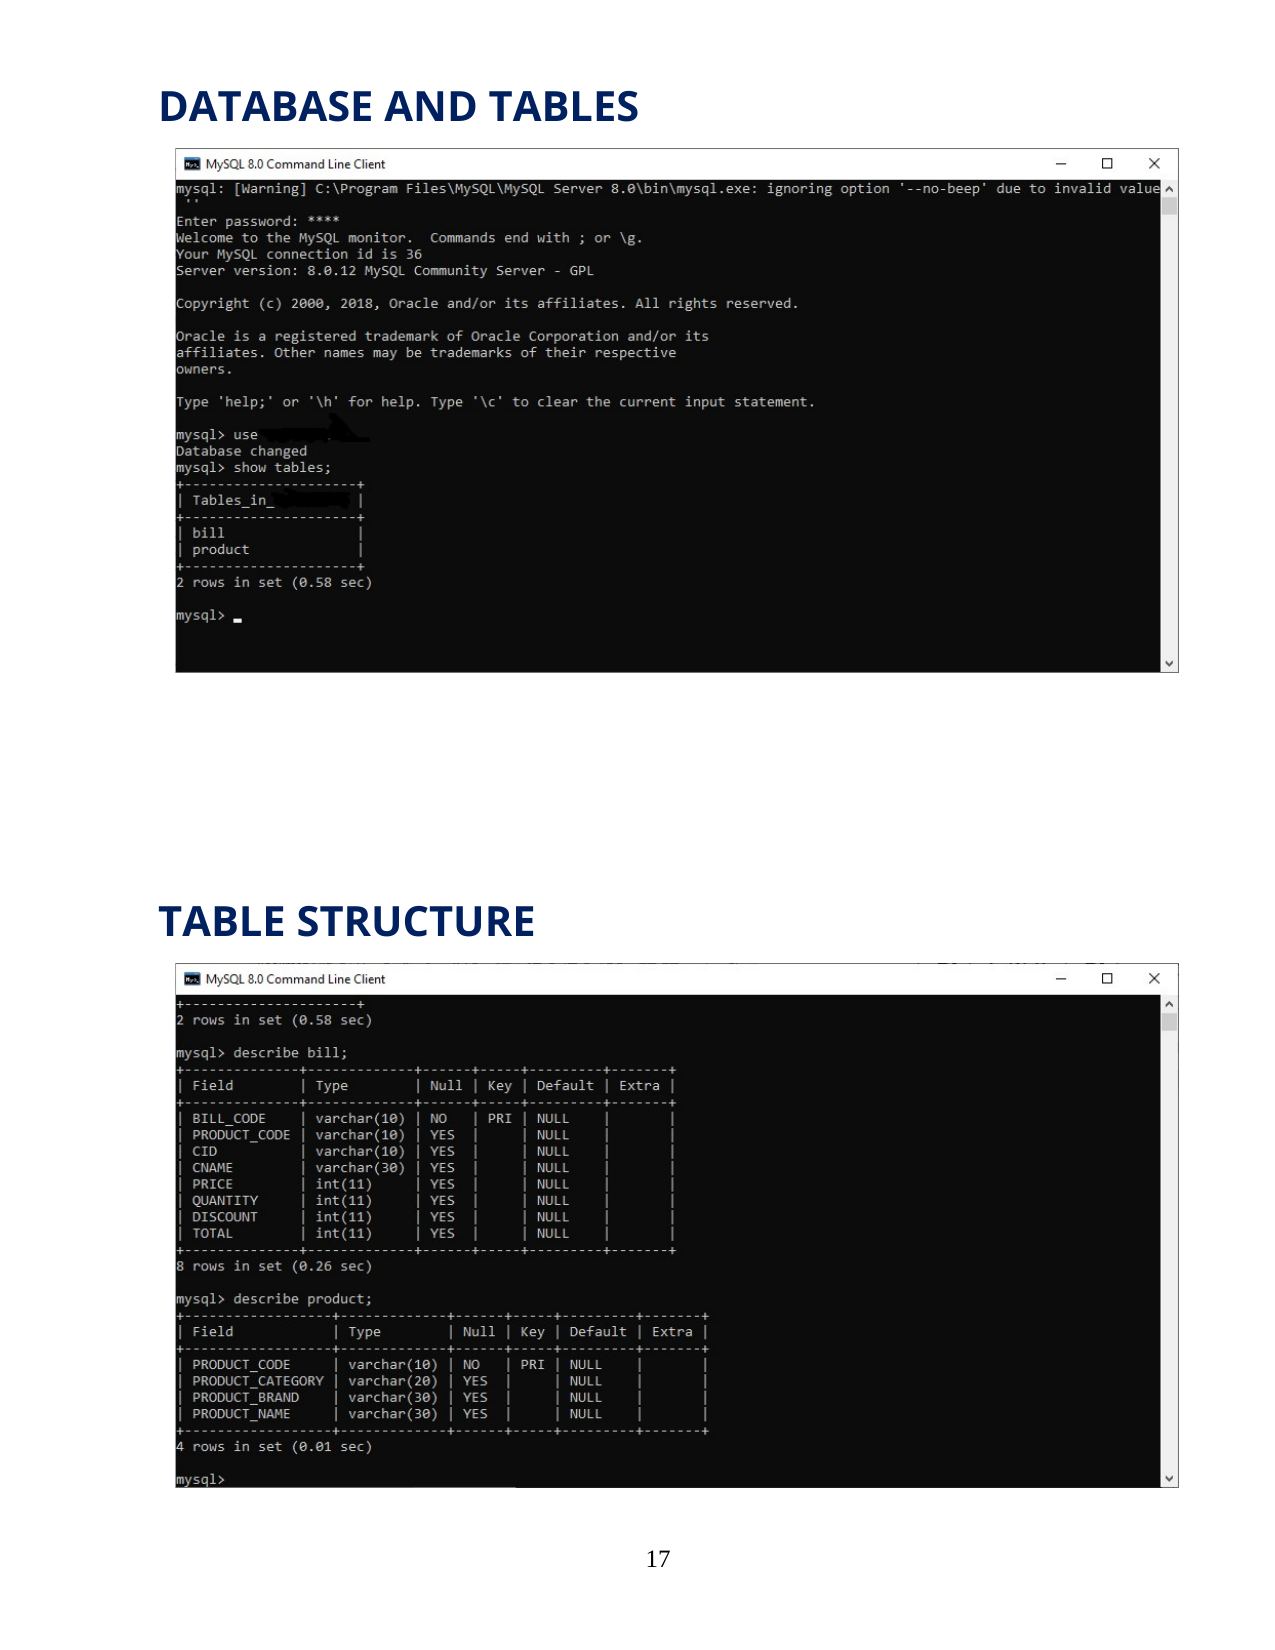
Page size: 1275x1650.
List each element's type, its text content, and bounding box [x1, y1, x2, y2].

picture [175, 963, 1179, 1488]
subtitle TABLE STRUCTURE [158, 892, 1275, 948]
subtitle DATABASE AND TABLES [158, 77, 1275, 133]
picture [175, 148, 1179, 673]
